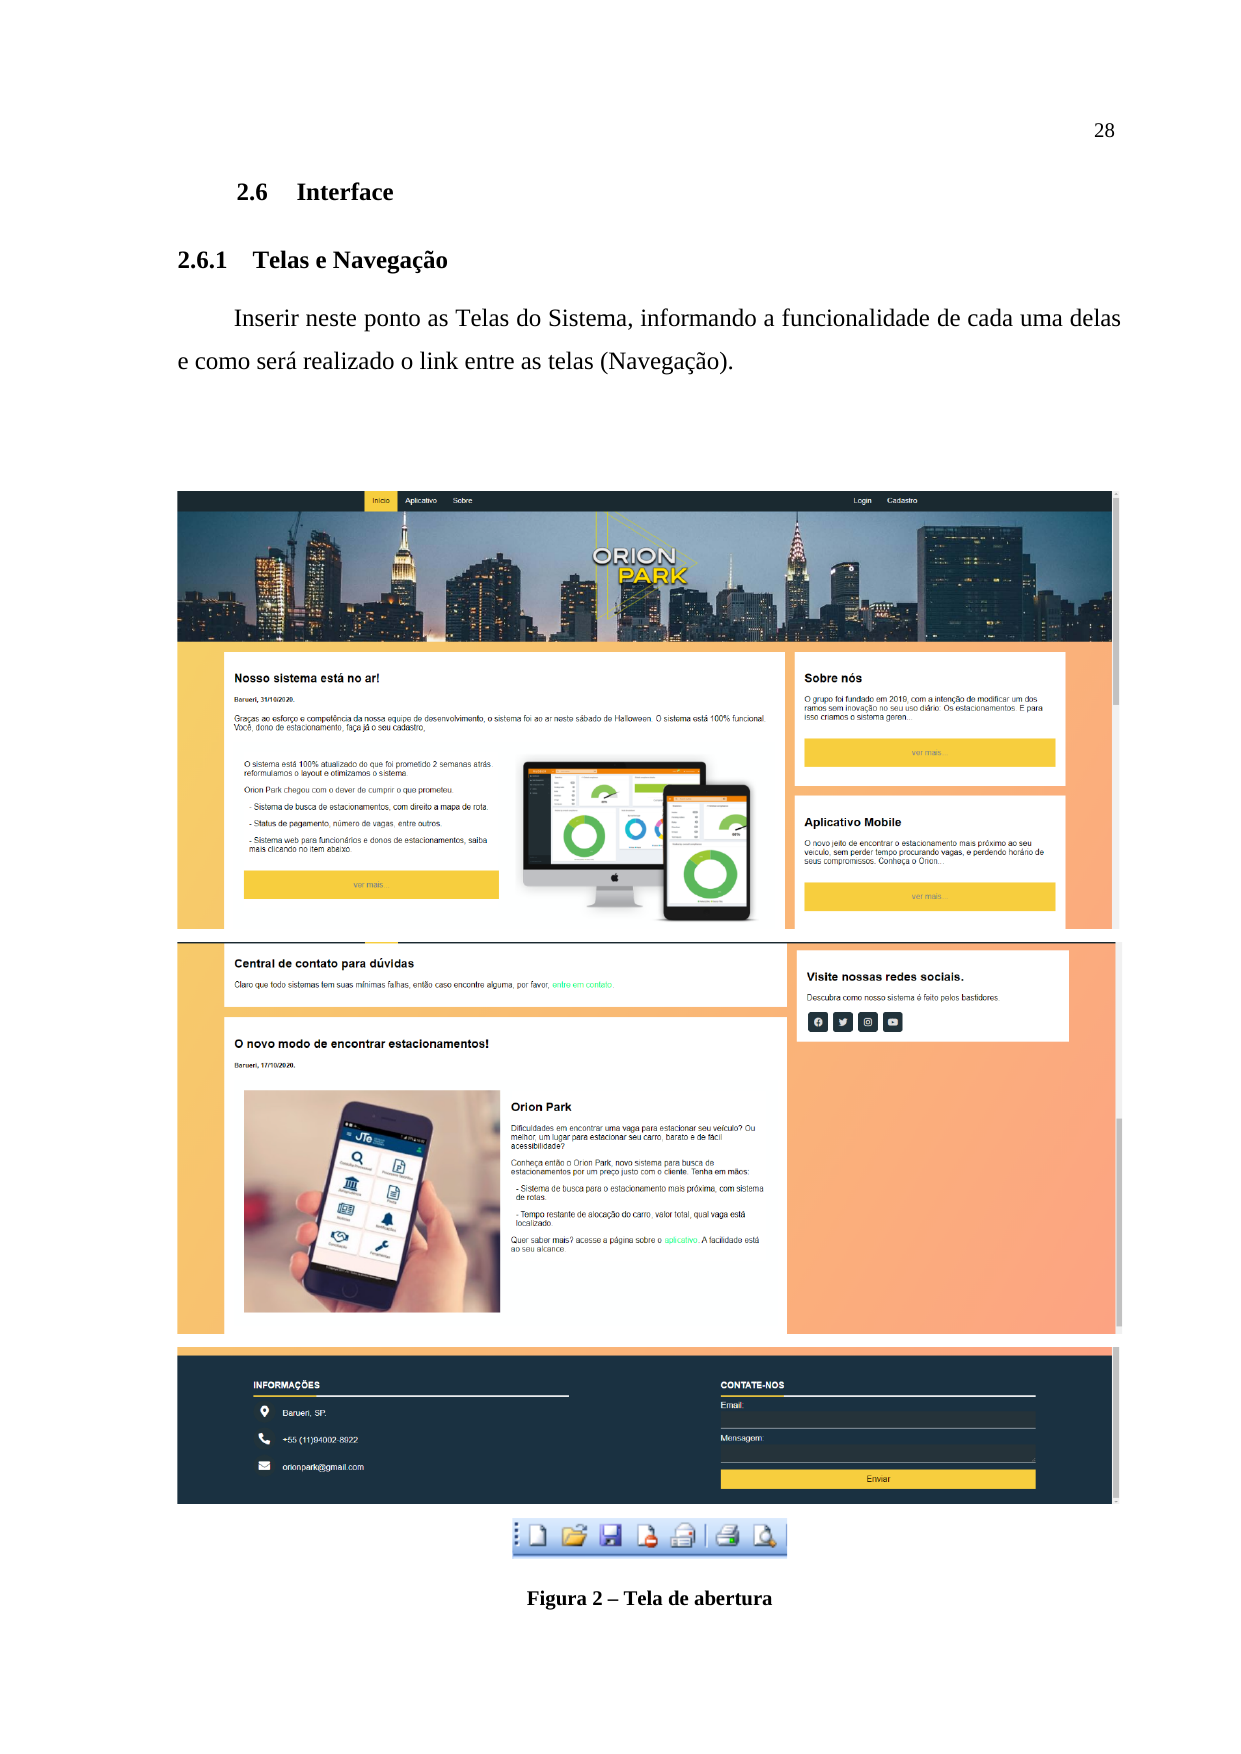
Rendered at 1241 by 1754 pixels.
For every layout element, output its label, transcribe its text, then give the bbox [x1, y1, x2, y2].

text Inserir neste ponto as Telas do Sistema, informando a funcionalidade de cada uma delas e como será realizado o link entre as telas (Navegação). [177, 303, 1122, 375]
text Telas e Navegação [177, 245, 1122, 274]
picture [177, 1347, 1120, 1504]
picture [177, 942, 1123, 1334]
text Interface [236, 177, 1122, 206]
picture [512, 1518, 788, 1559]
picture [177, 491, 1120, 929]
